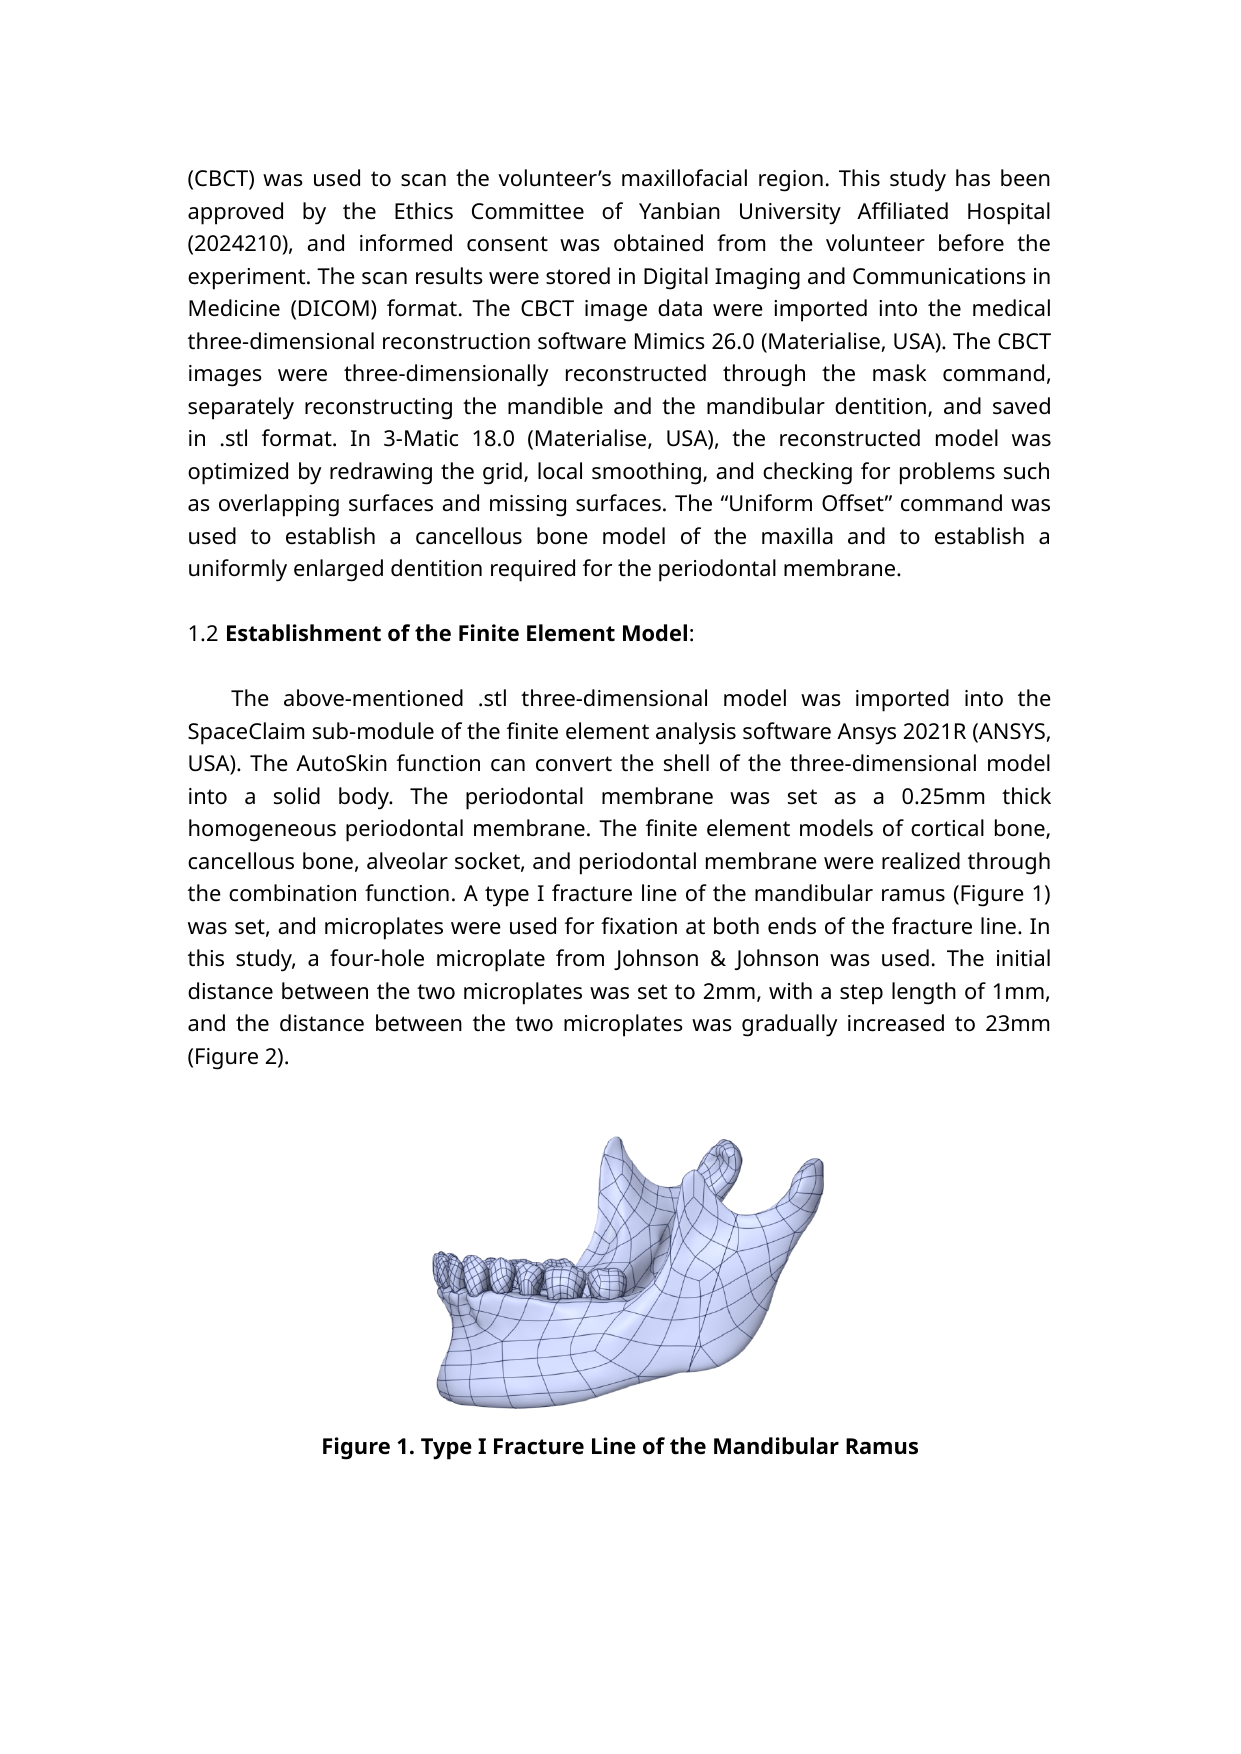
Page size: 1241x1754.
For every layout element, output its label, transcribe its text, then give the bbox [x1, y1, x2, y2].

list Establishment of the Finite Element Model: [187, 617, 1053, 649]
text Figure 1. Type I Fracture Line of the Mandibular Ramus [187, 1429, 1053, 1462]
text The above-mentioned .stl three-dimensional model was imported into the SpaceClaim sub-module of the finite element analysis software Ansys 2021R (ANSYS, USA). The AutoSkin function can convert the shell of the three-dimensional model into a solid body. The periodontal membrane was set as a 0.25mm thick homogeneous periodontal membrane. The finite element models of cortical bone, cancellous bone, alveolar socket, and periodontal membrane were realized through the combination function. A type I fracture line of the mandibular ramus (Figure 1) was set, and microplates were used for fixation at both ends of the fracture line. In this study, a four-hole microplate from Johnson & Johnson was used. The initial distance between the two microplates was set to 2mm, with a step length of 1mm, and the distance between the two microplates was gradually increased to 23mm (Figure 2). [187, 682, 1053, 1072]
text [187, 162, 1053, 584]
picture [404, 1104, 836, 1412]
